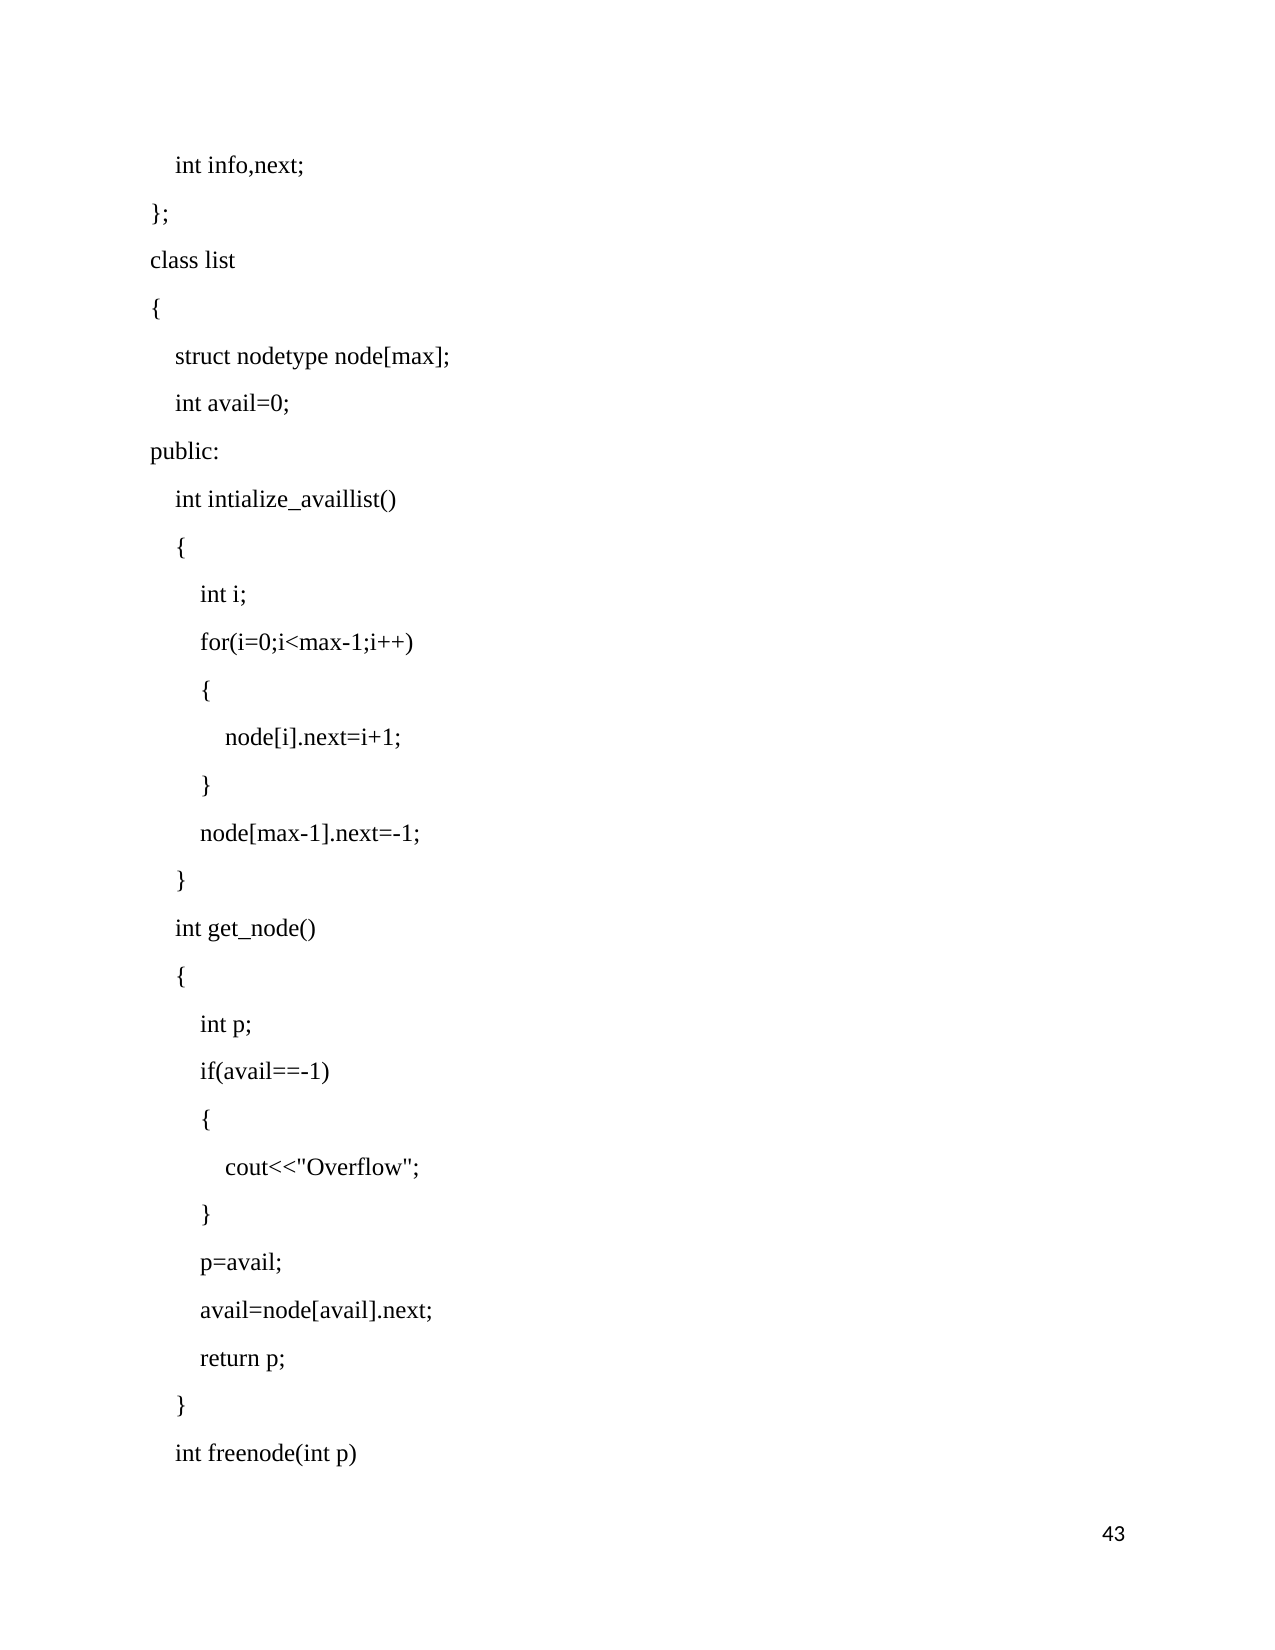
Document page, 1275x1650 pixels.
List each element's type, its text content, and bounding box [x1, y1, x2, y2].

text int intialize_availlist() [150, 484, 1125, 513]
text } [150, 1199, 1125, 1228]
text { [150, 293, 1125, 322]
text } [150, 770, 1125, 799]
text return p; [150, 1343, 1125, 1371]
text for(i=0;i<max-1;i++) [150, 627, 1125, 656]
text cout<<"Overflow"; [150, 1152, 1125, 1181]
text struct nodetype node[max]; [150, 341, 1125, 369]
text class list [150, 245, 1125, 274]
text int info,next; [150, 150, 1125, 179]
text p=avail; [150, 1247, 1125, 1276]
text int get_node() [150, 913, 1125, 942]
text avail=node[avail].next; [150, 1295, 1125, 1324]
text node[max-1].next=-1; [150, 818, 1125, 847]
text { [150, 1104, 1125, 1133]
text if(avail==-1) [150, 1056, 1125, 1085]
text }; [150, 198, 1125, 226]
text { [150, 532, 1125, 560]
text public: [150, 436, 1125, 465]
text } [150, 1390, 1125, 1419]
text } [150, 866, 1125, 894]
text int i; [150, 579, 1125, 608]
text node[i].next=i+1; [150, 722, 1125, 751]
text { [150, 961, 1125, 990]
text { [150, 675, 1125, 703]
text int p; [150, 1009, 1125, 1037]
text int avail=0; [150, 388, 1125, 417]
text int freenode(int p) [150, 1438, 1125, 1467]
